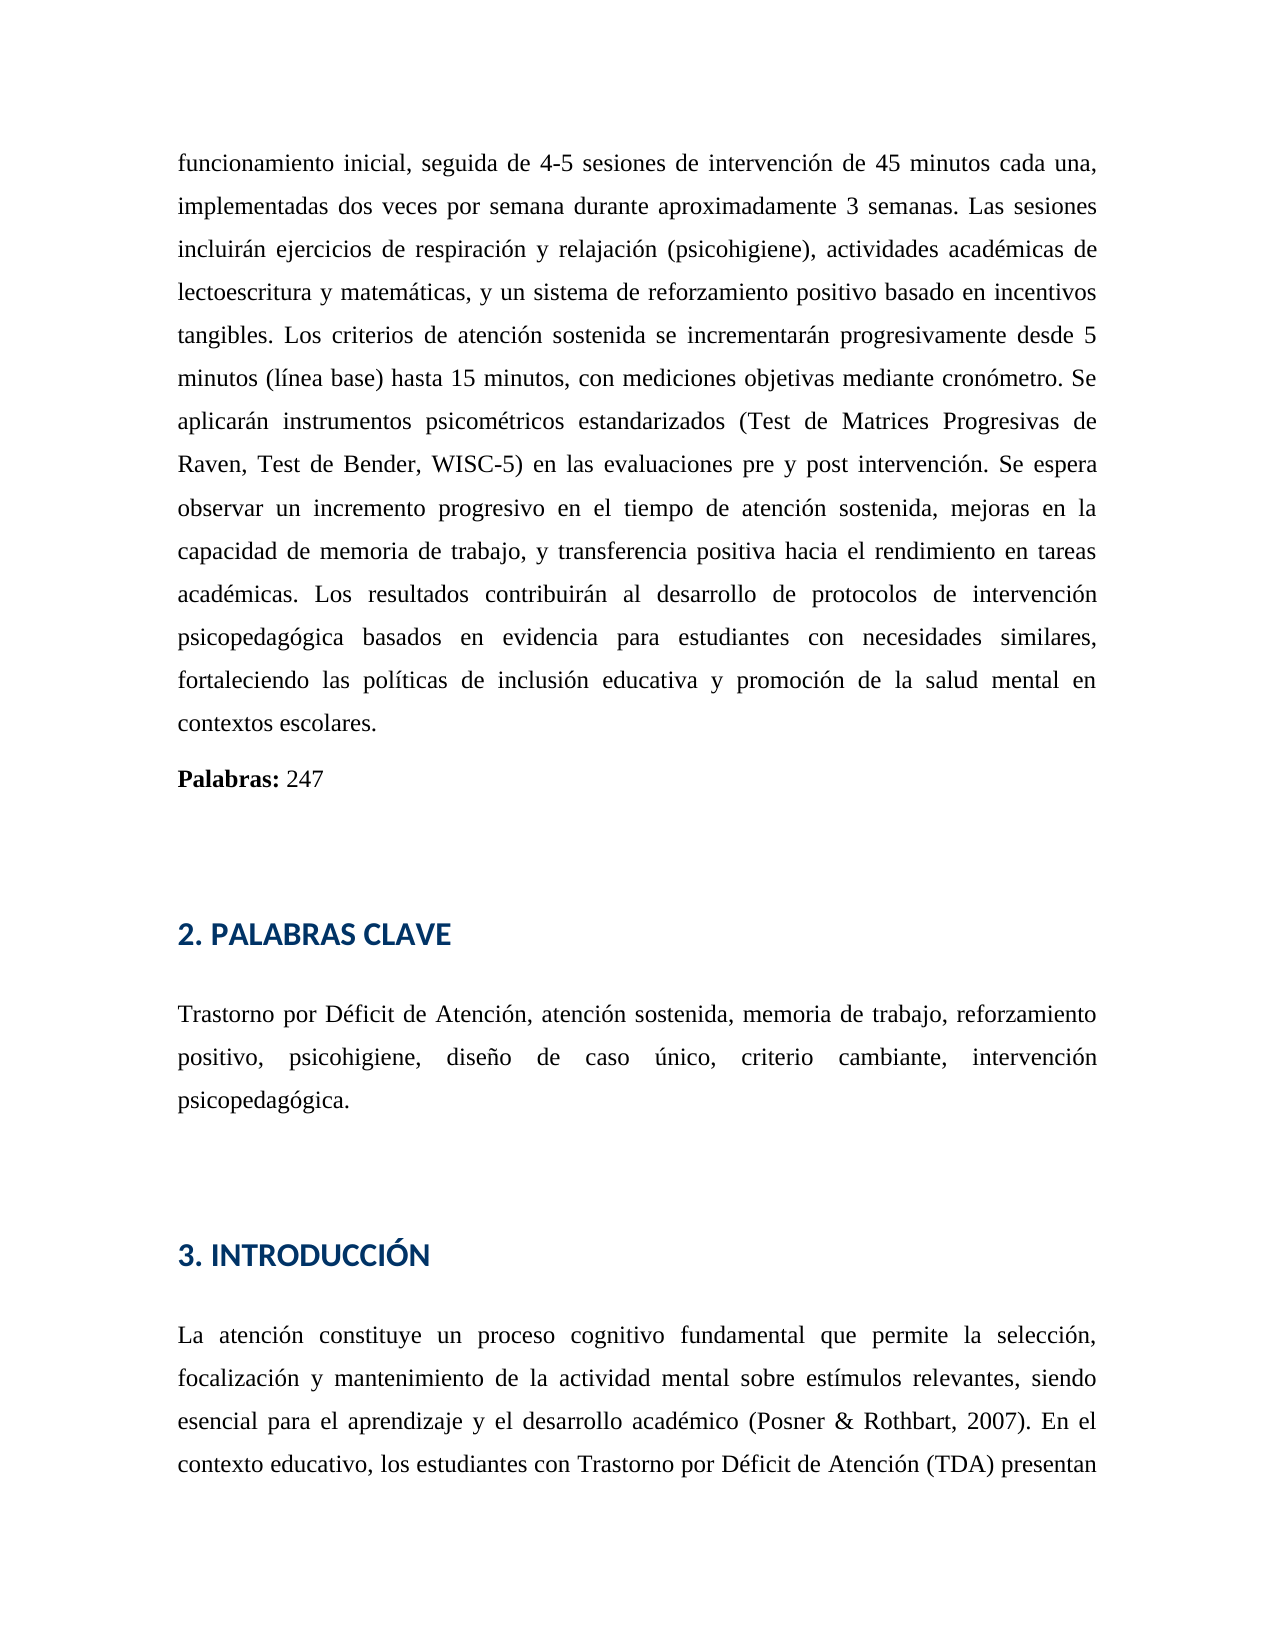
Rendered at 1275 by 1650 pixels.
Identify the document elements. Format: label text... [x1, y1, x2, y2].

subtitle 2. PALABRAS CLAVE [177, 913, 1098, 953]
text Palabras: 247 [177, 764, 1098, 793]
text Trastorno por Déficit de Atención, atención sostenida, memoria de trabajo, reforzamiento positivo, psicohigiene, diseño de caso único, criterio cambiante, intervención psicopedagógica. [177, 999, 1098, 1114]
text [177, 1320, 1098, 1478]
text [177, 148, 1098, 737]
subtitle 3. INTRODUCCIÓN [177, 1234, 1098, 1274]
